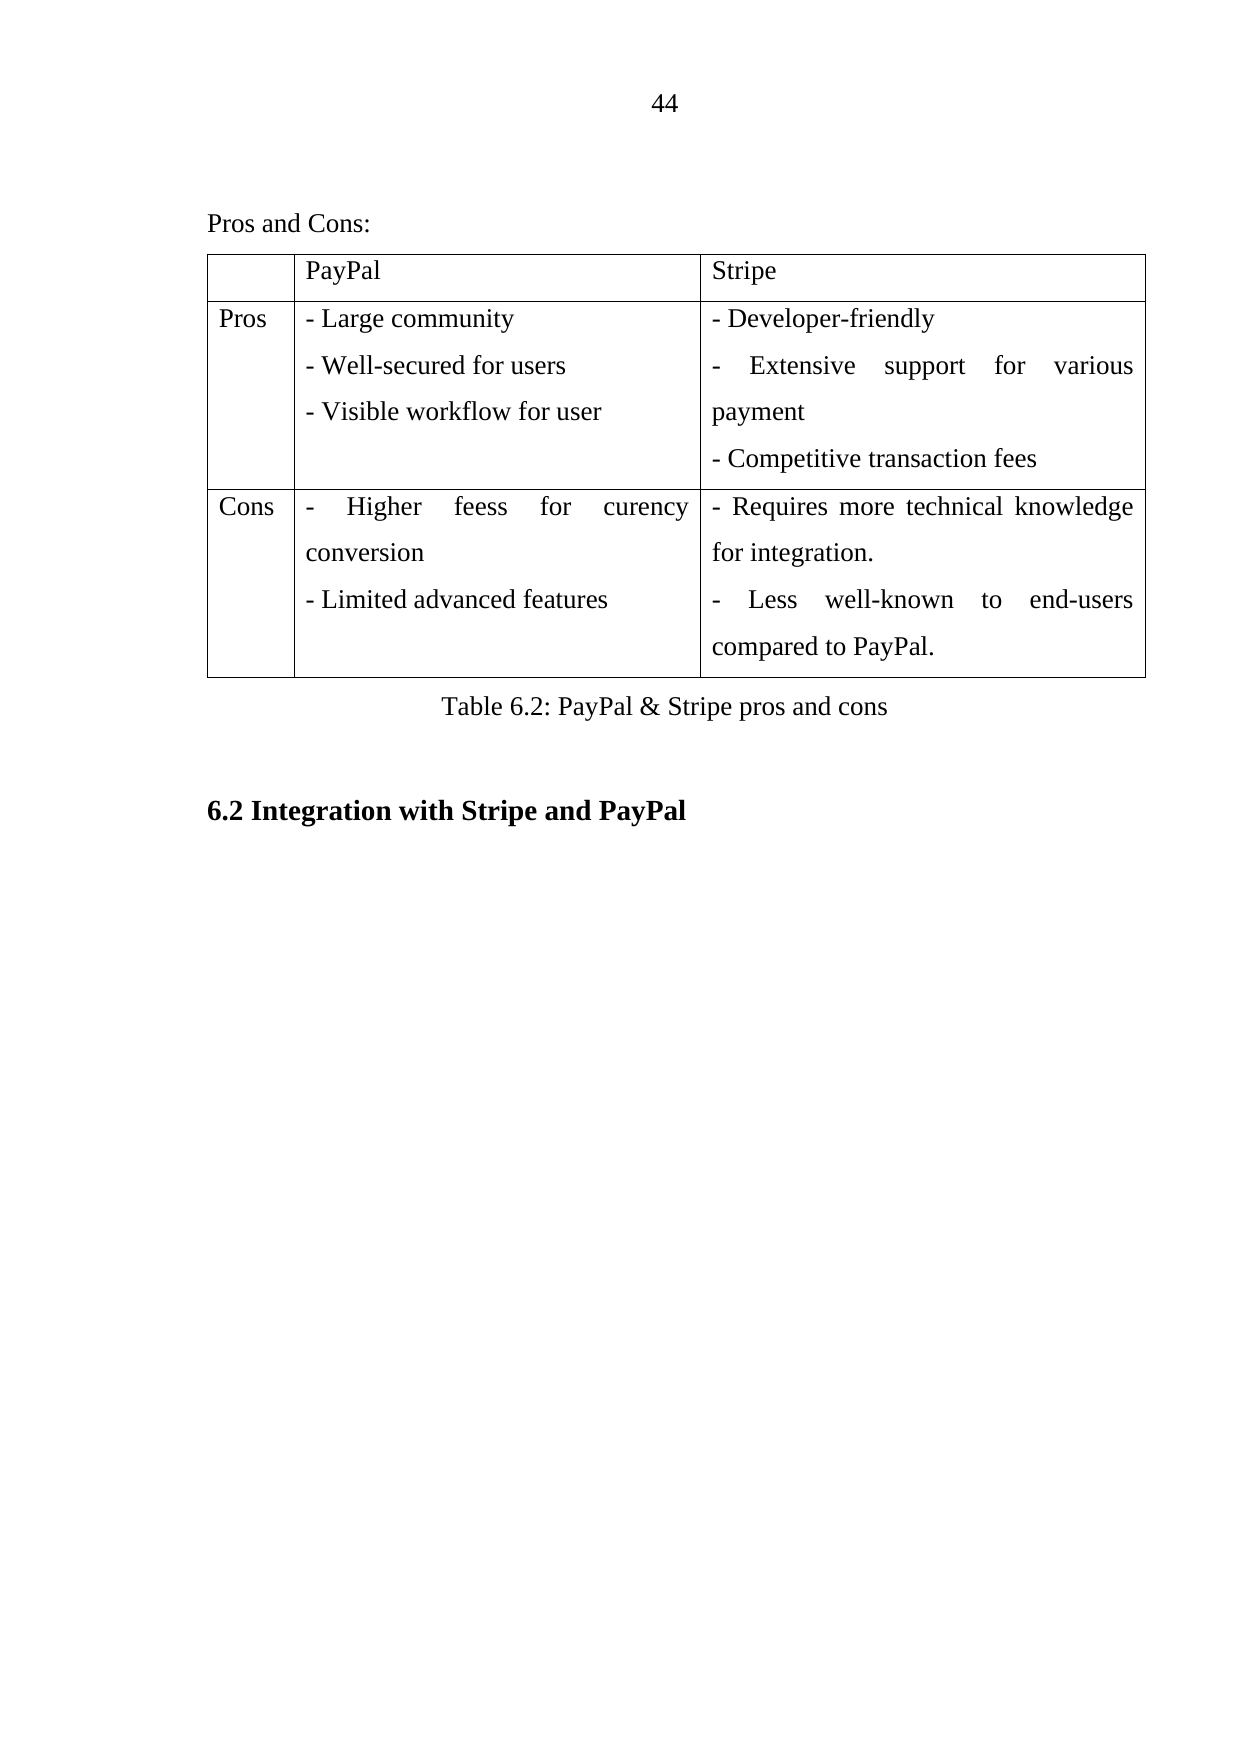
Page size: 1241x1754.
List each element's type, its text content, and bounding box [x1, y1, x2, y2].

subtitle Integration with Stripe and PayPal [207, 793, 1122, 826]
table_cell - Higher feess for curency conversion - Limited advanced features [295, 490, 700, 677]
text Table 6.2: PayPal & Stripe pros and cons [207, 690, 1122, 721]
text Pros and Cons: [207, 207, 1122, 238]
table_cell - Developer-friendly - Extensive support for various payment - Competitive transaction fees [701, 302, 1145, 489]
table_header [208, 255, 294, 301]
table_cell Pros [208, 302, 294, 489]
table_header PayPal [295, 255, 700, 301]
table_cell - Large community - Well-secured for users - Visible workflow for user [295, 302, 700, 489]
table_header Stripe [701, 255, 1145, 301]
table_cell - Requires more technical knowledge for integration. - Less well-known to end-users compared to PayPal. [701, 490, 1145, 677]
table_cell Cons [208, 490, 294, 677]
